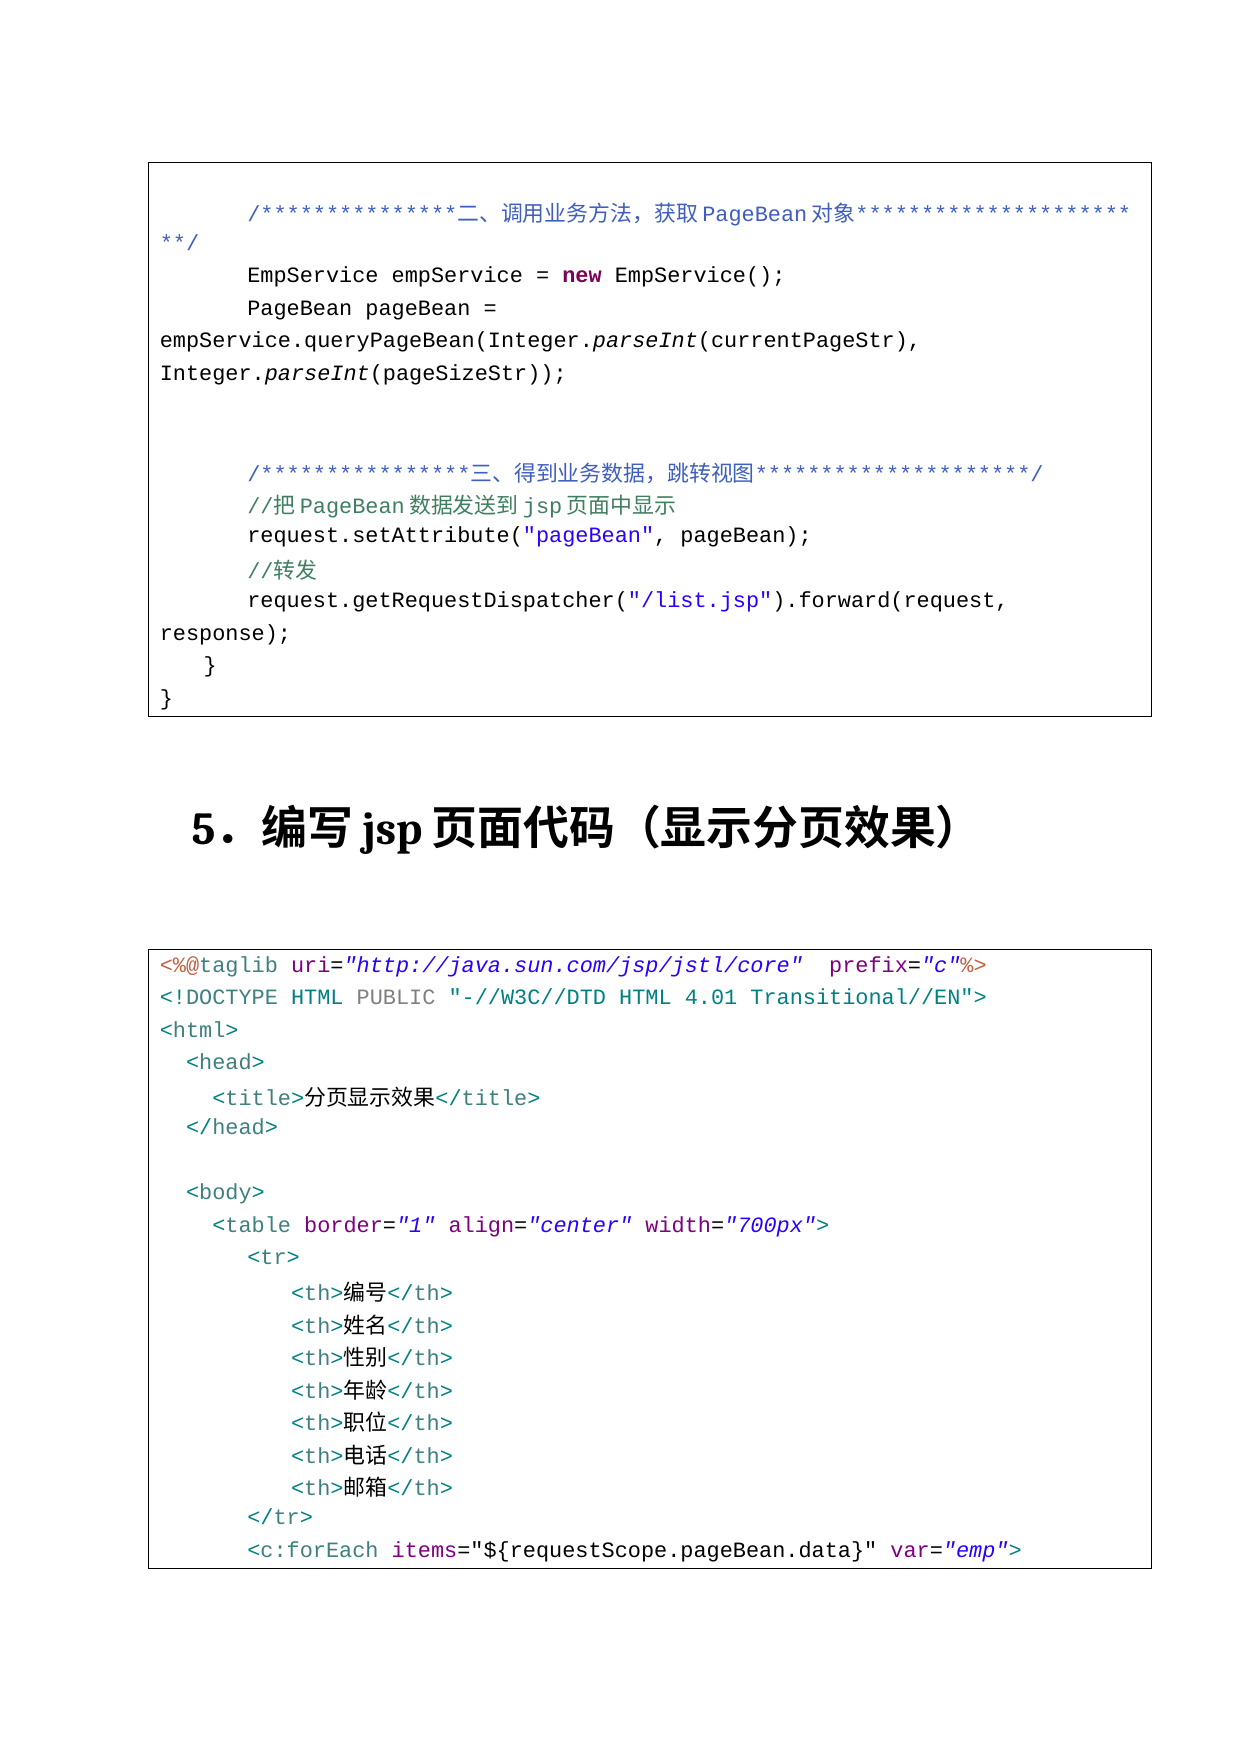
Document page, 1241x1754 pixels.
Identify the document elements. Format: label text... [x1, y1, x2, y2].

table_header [149, 163, 1151, 716]
subtitle 5．编写jsp页面代码（显示分页效果） [148, 776, 1152, 874]
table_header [149, 950, 1151, 1568]
